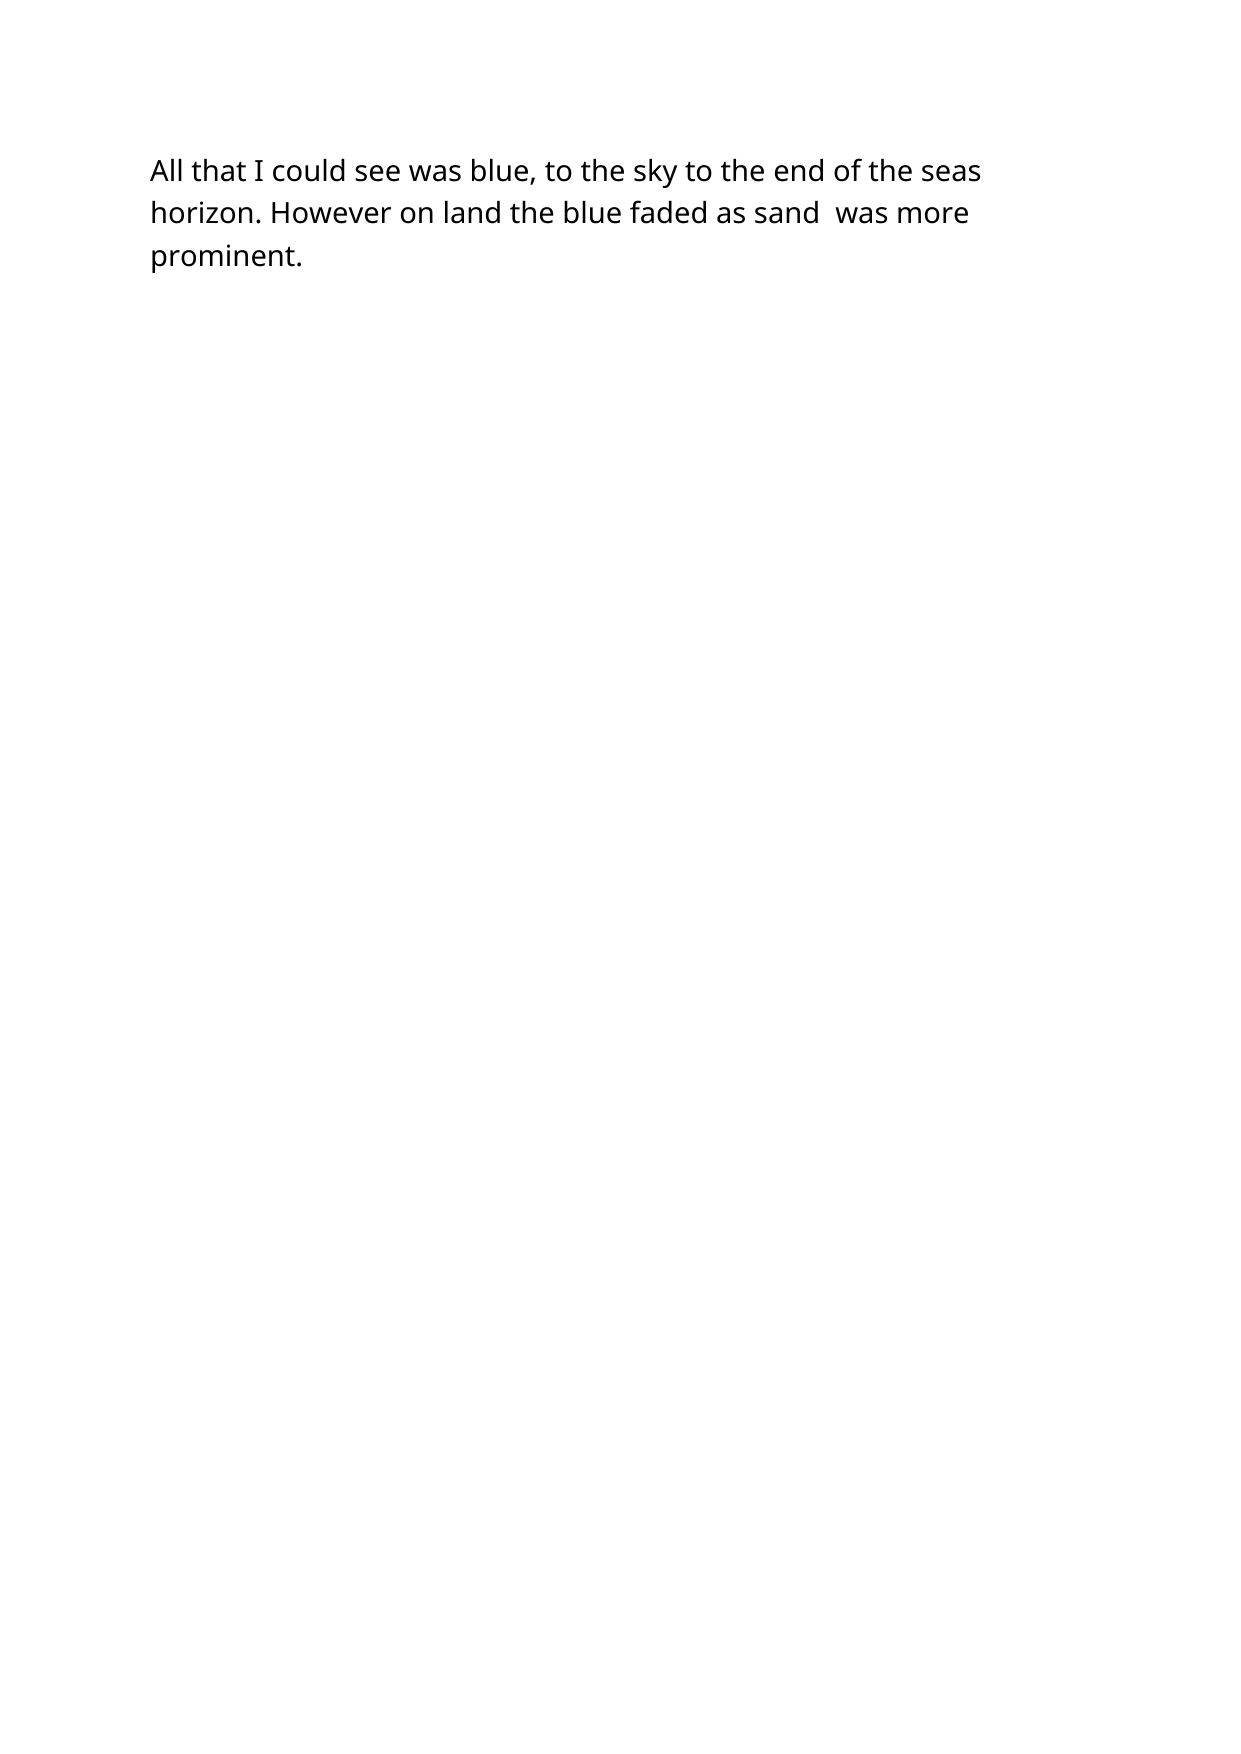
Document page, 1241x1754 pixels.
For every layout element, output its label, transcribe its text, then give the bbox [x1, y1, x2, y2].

text All that I could see was blue, to the sky to the end of the seas horizon. However on land the blue faded as sand was more prominent. [150, 150, 1090, 275]
